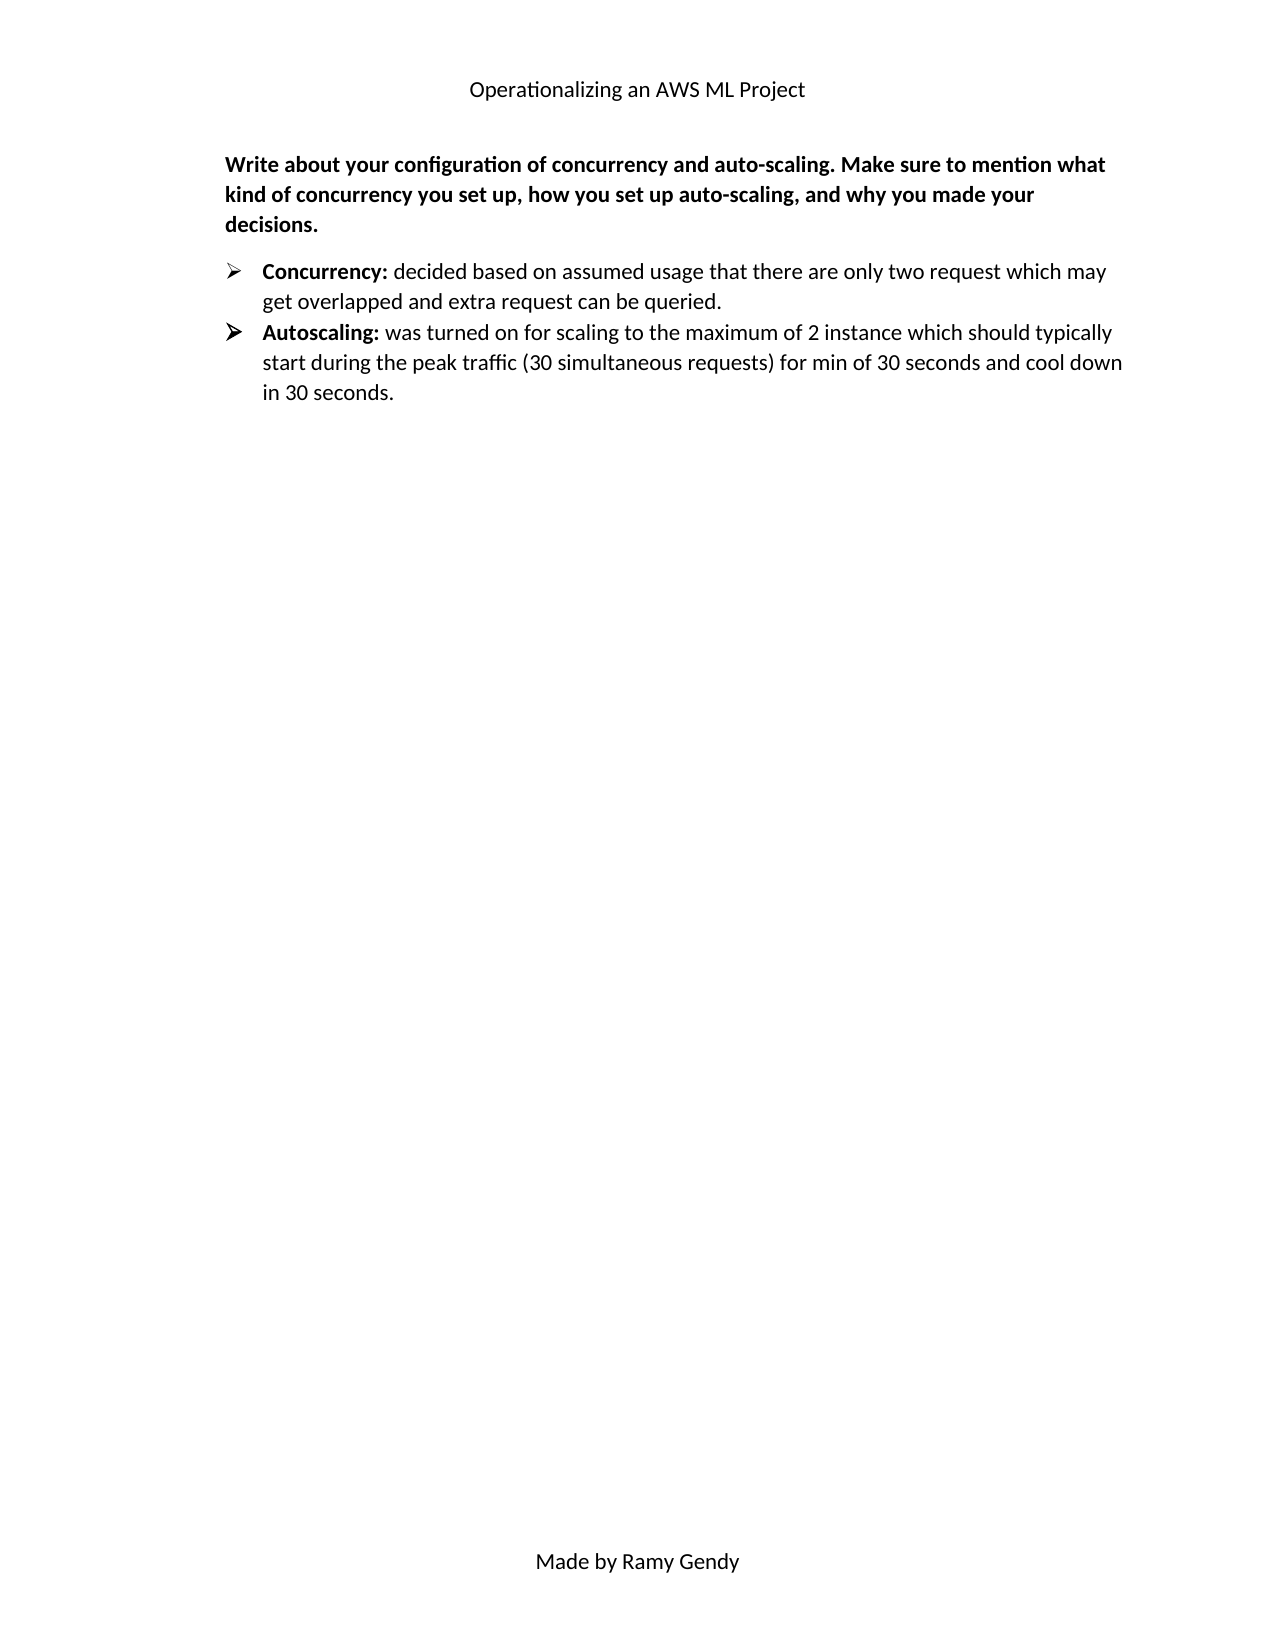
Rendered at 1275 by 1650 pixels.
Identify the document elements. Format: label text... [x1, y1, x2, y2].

list Autoscaling: was turned on for scaling to the maximum of 2 instance which should typically start during the peak traffic (30 simultaneous requests) for min of 30 seconds and cool down in 30 seconds. [225, 318, 1125, 406]
list Concurrency: decided based on assumed usage that there are only two request which may get overlapped and extra request can be queried. [225, 257, 1125, 316]
text Write about your configuration of concurrency and auto-scaling. Make sure to mention what kind of concurrency you set up, how you set up auto-scaling, and why you made your decisions. [225, 150, 1125, 238]
